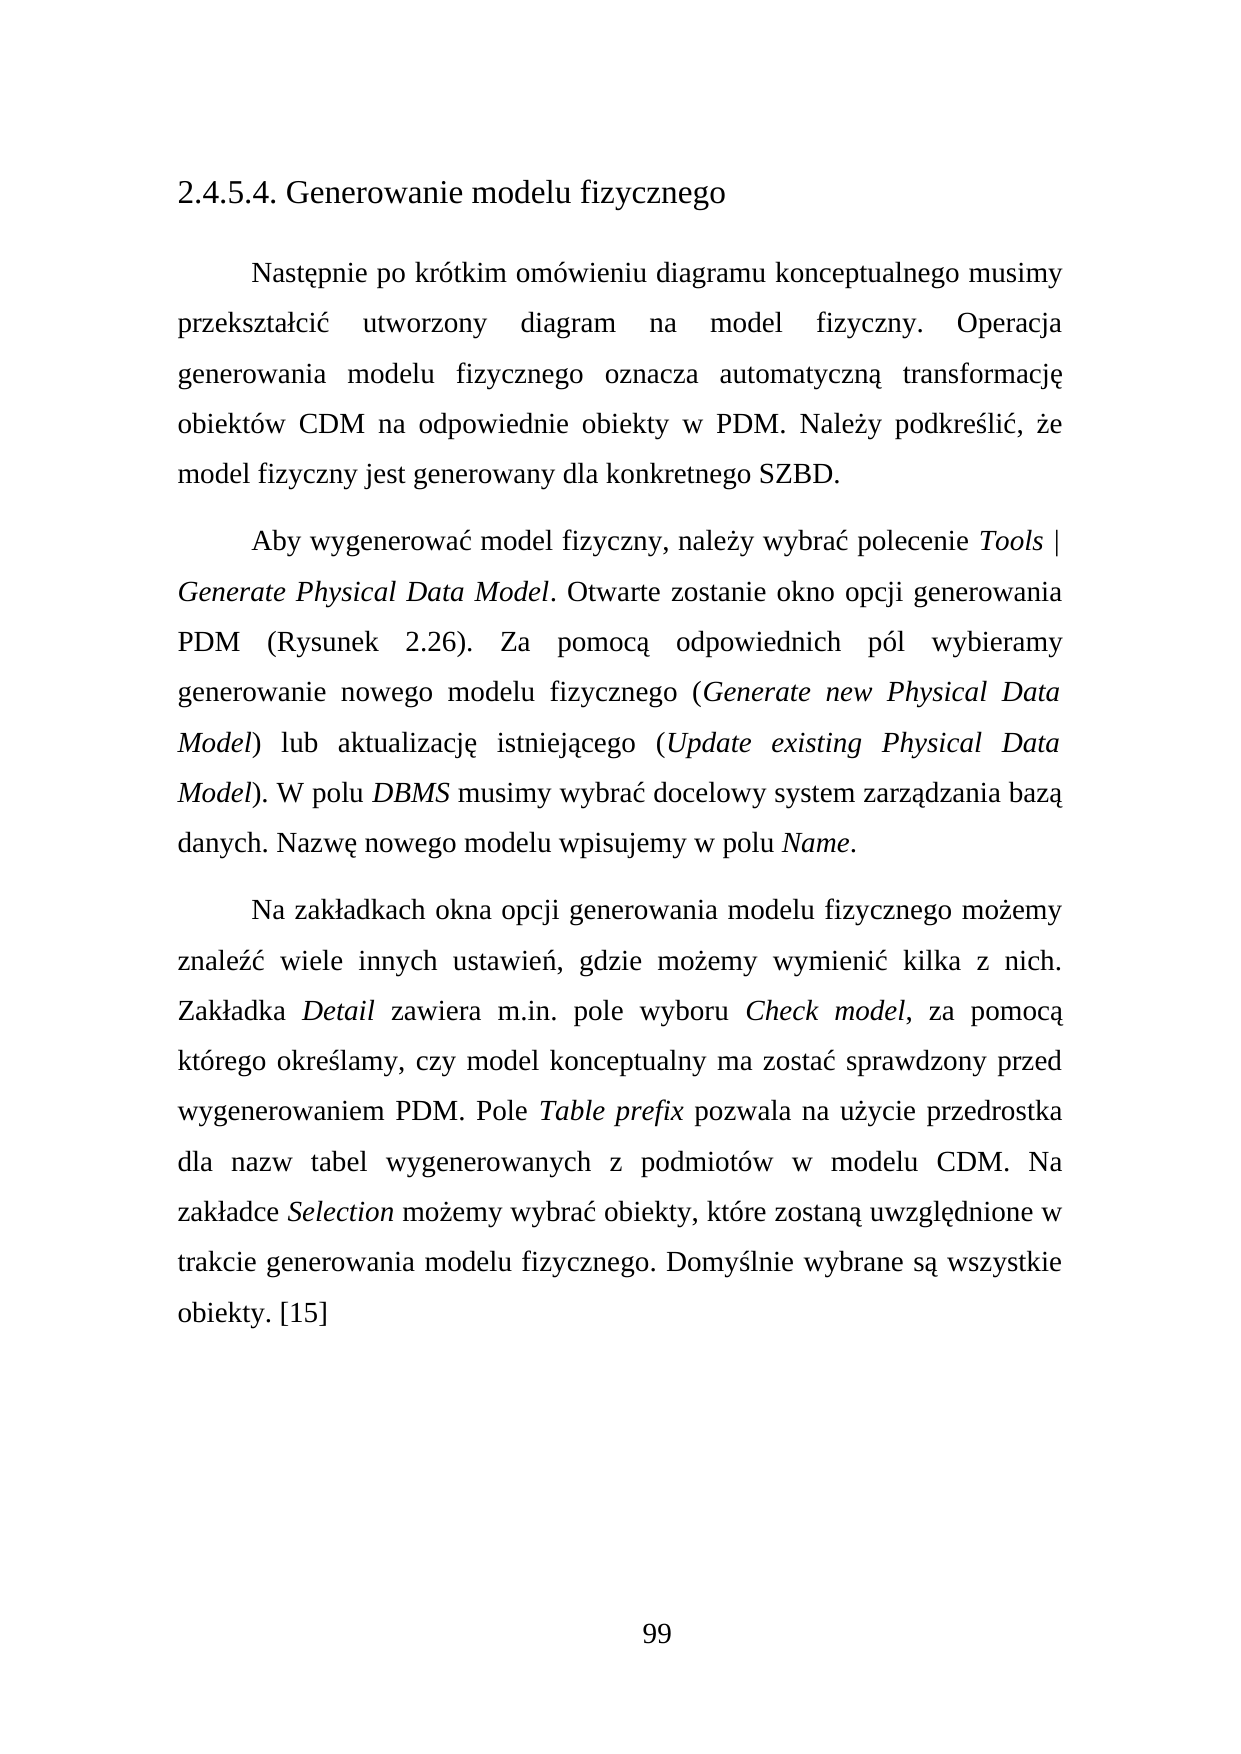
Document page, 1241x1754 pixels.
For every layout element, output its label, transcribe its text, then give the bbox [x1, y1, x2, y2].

text Aby wygenerować model fizyczny, należy wybrać polecenie Tools | Generate Physical Data Model. Otwarte zostanie okno opcji generowania PDM (Rysunek 2.26). Za pomocą odpowiednich pól wybieramy generowanie nowego modelu fizycznego (Generate new Physical Data Model) lub aktualizację istniejącego (Update existing Physical Data Model). W polu DBMS musimy wybrać docelowy system zarządzania bazą danych. Nazwę nowego modelu wpisujemy w polu Name. [177, 523, 1063, 859]
subtitle 2.4.5.4. Generowanie modelu fizycznego [177, 173, 1063, 211]
text Następnie po krótkim omówieniu diagramu konceptualnego musimy przekształcić utworzony diagram na model fizyczny. Operacja generowania modelu fizycznego oznacza automatyczną transformację obiektów CDM na odpowiednie obiekty w PDM. Należy podkreślić, że model fizyczny jest generowany dla konkretnego SZBD. [177, 255, 1063, 490]
text Na zakładkach okna opcji generowania modelu fizycznego możemy znaleźć wiele innych ustawień, gdzie możemy wymienić kilka z nich. Zakładka Detail zawiera m.in. pole wyboru Check model, za pomocą którego określamy, czy model konceptualny ma zostać sprawdzony przed wygenerowaniem PDM. Pole Table prefix pozwala na użycie przedrostka dla nazw tabel wygenerowanych z podmiotów w modelu CDM. Na zakładce Selection możemy wybrać obiekty, które zostaną uwzględnione w trakcie generowania modelu fizycznego. Domyślnie wybrane są wszystkie obiekty. [15] [177, 892, 1063, 1328]
